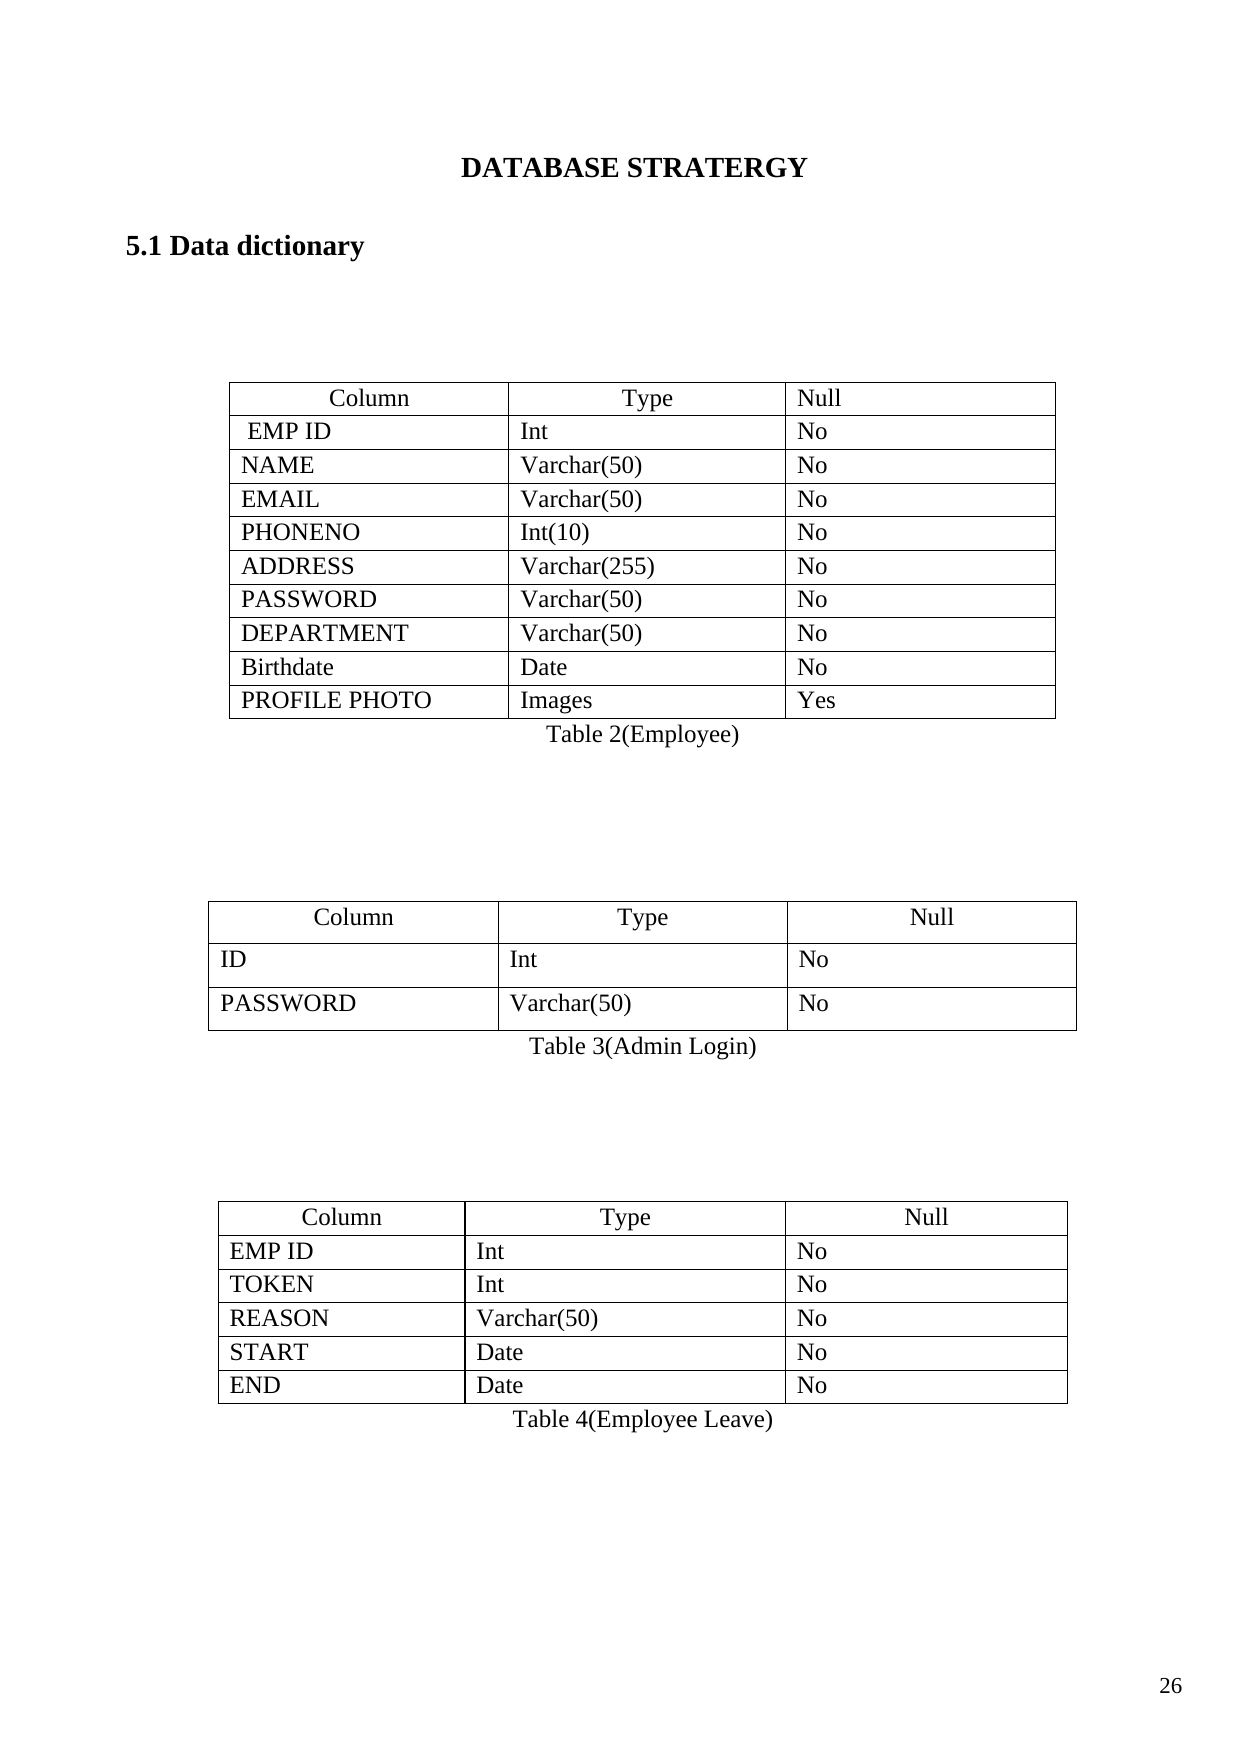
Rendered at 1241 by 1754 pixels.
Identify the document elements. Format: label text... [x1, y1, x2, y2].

table_cell No [788, 988, 1076, 1030]
table_cell Varchar(50) [509, 585, 785, 617]
table_cell Varchar(50) [509, 618, 785, 651]
table_cell Int [509, 416, 785, 449]
table_cell PASSWORD [209, 988, 498, 1030]
table_cell TOKEN [219, 1270, 464, 1302]
table_cell Varchar(50) [466, 1303, 785, 1336]
table_header Column [209, 902, 498, 943]
table_cell No [786, 1337, 1067, 1369]
table_cell PHONENO [230, 517, 508, 550]
table_cell Int [466, 1236, 785, 1268]
table_header Type [509, 383, 785, 415]
table_cell No [788, 944, 1076, 987]
table_cell No [786, 551, 1055, 583]
table_header Null [788, 902, 1076, 943]
table_cell Varchar(50) [509, 450, 785, 483]
table_header Null [786, 1202, 1067, 1235]
text Table 4(Employee Leave) [103, 1404, 1182, 1433]
table_cell Images [509, 686, 785, 718]
table_cell EMP ID [219, 1236, 464, 1268]
table_cell NAME [230, 450, 508, 483]
table_cell No [786, 416, 1055, 449]
table_cell PROFILE PHOTO [230, 686, 508, 718]
table_header Type [499, 902, 787, 943]
table_header Column [230, 383, 508, 415]
subtitle 5.1 Data dictionary [118, 228, 1182, 261]
table_cell ADDRESS [230, 551, 508, 583]
table_cell EMP ID [230, 416, 508, 449]
table_cell Varchar(255) [509, 551, 785, 583]
table_cell EMAIL [230, 484, 508, 516]
table_cell REASON [219, 1303, 464, 1336]
table_cell No [786, 484, 1055, 516]
table_cell Varchar(50) [509, 484, 785, 516]
table_cell No [786, 1371, 1067, 1403]
table_cell Yes [786, 686, 1055, 718]
table_cell Int [466, 1270, 785, 1302]
table_header Null [786, 383, 1055, 415]
table_cell PASSWORD [230, 585, 508, 617]
table_cell Date [509, 652, 785, 684]
table_cell ID [209, 944, 498, 987]
table_cell No [786, 1236, 1067, 1268]
table_cell No [786, 585, 1055, 617]
table_cell Int(10) [509, 517, 785, 550]
table_header Column [219, 1202, 464, 1235]
table_cell Birthdate [230, 652, 508, 684]
table_cell Varchar(50) [499, 988, 787, 1030]
table_cell No [786, 1303, 1067, 1336]
table_cell No [786, 517, 1055, 550]
table_cell Date [466, 1371, 785, 1403]
table_header Type [466, 1202, 785, 1235]
table_cell END [219, 1371, 464, 1403]
table_cell No [786, 652, 1055, 684]
table_cell No [786, 1270, 1067, 1302]
text Table 3(Admin Login) [103, 1031, 1182, 1060]
text Table 2(Employee) [103, 719, 1182, 748]
table_cell No [786, 618, 1055, 651]
table_cell No [786, 450, 1055, 483]
table_cell DEPARTMENT [230, 618, 508, 651]
table_cell START [219, 1337, 464, 1369]
table_cell Date [466, 1337, 785, 1369]
subtitle DATABASE STRATERGY [381, 150, 888, 184]
table_cell Int [499, 944, 787, 987]
